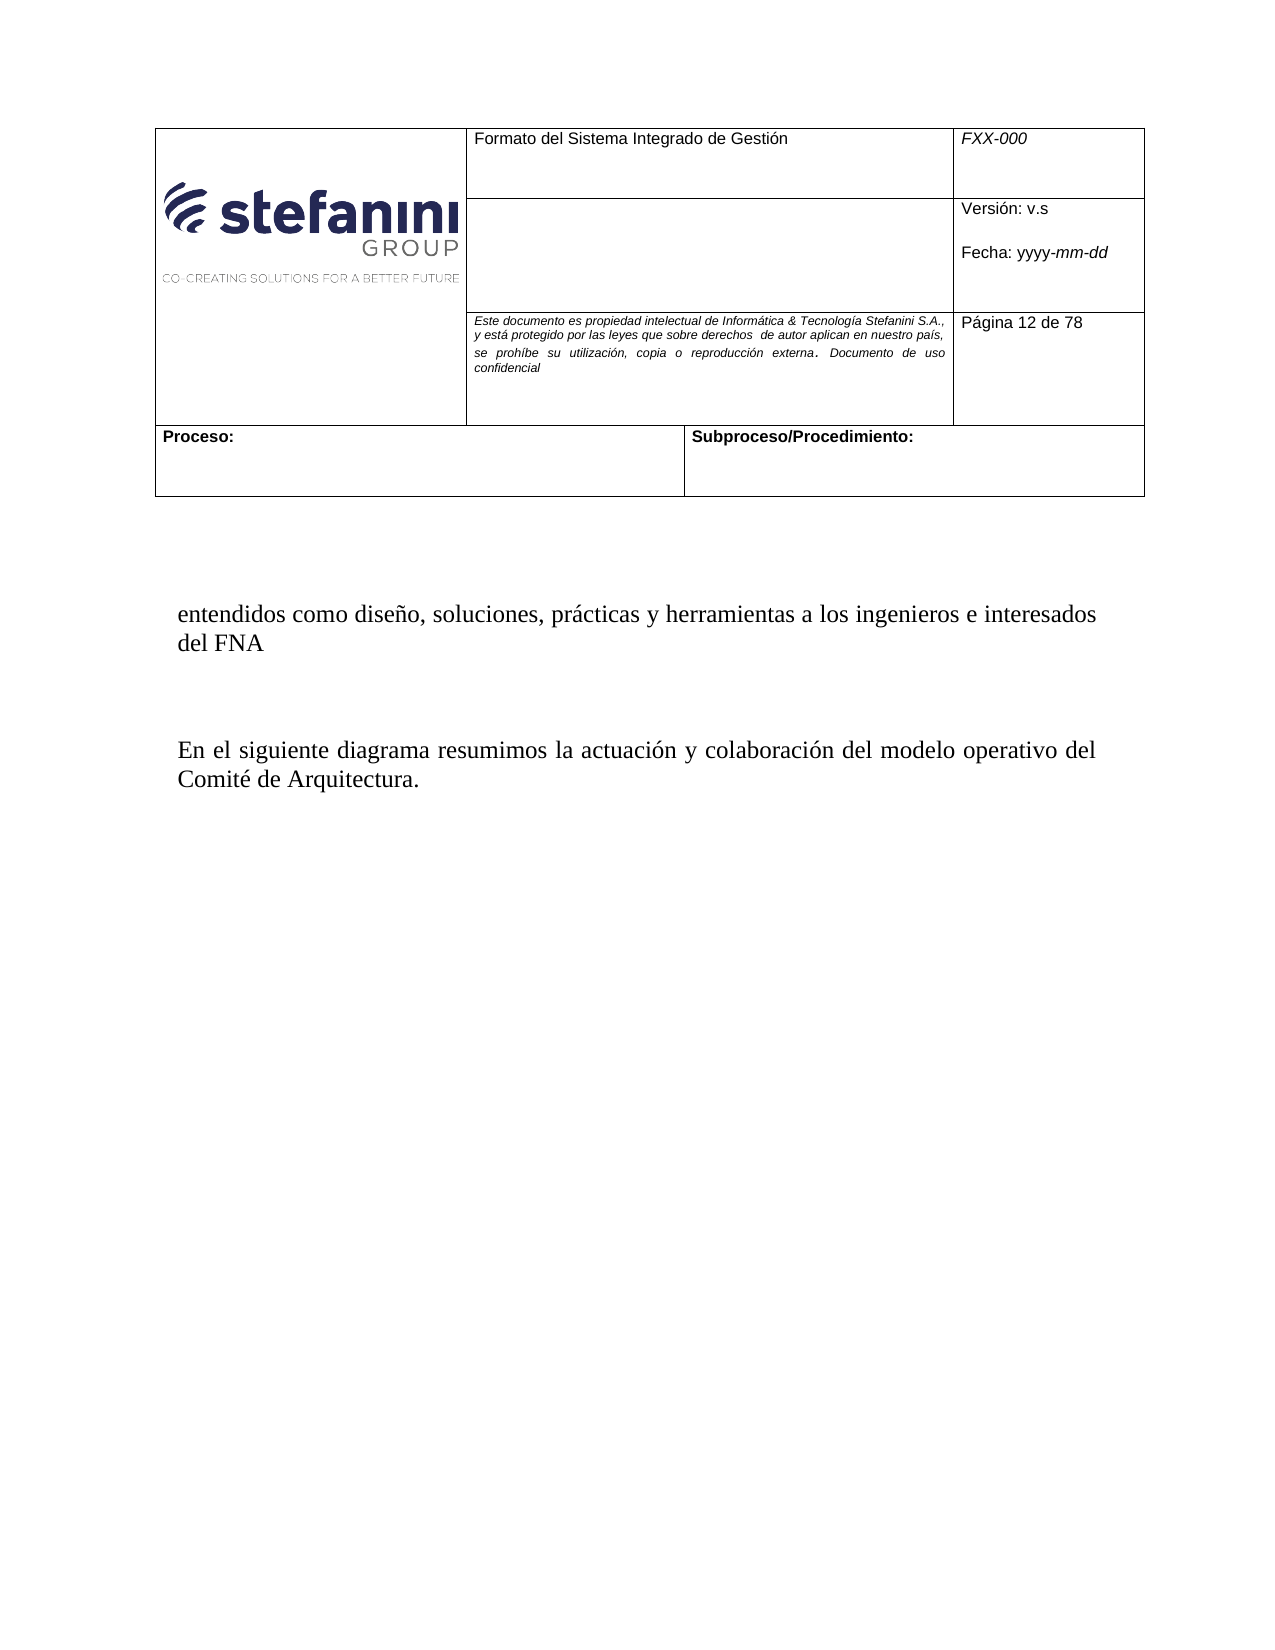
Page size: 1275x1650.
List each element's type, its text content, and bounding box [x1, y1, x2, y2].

text En el siguiente diagrama resumimos la actuación y colaboración del modelo operativo del Comité de Arquitectura. [177, 736, 1098, 793]
text El Comité de Arquitectura debe realizar los procesos siguientes, que a la vez, explican el por qué el FNA deben este tipo de entes de gobierno. 1. Aprobar y publicar las arquitecturas resultantes (sean reformas, adaptaciones, migraciones, o arreglos), 1. Evaluar las arquitecturas resultantes y la adherencia a la arquitectura de referencia 1. Determinar las acciones que los interesados de las nuevas arquitecturas, o sus transiciones, deben conocer para la corrección de las inconformidades 1. Divulgar conocimientos de arquitectura, entendidos como diseño, soluciones, prácticas y herramientas a los ingenieros e interesados del FNA [177, 599, 1098, 657]
picture [162, 182, 460, 286]
